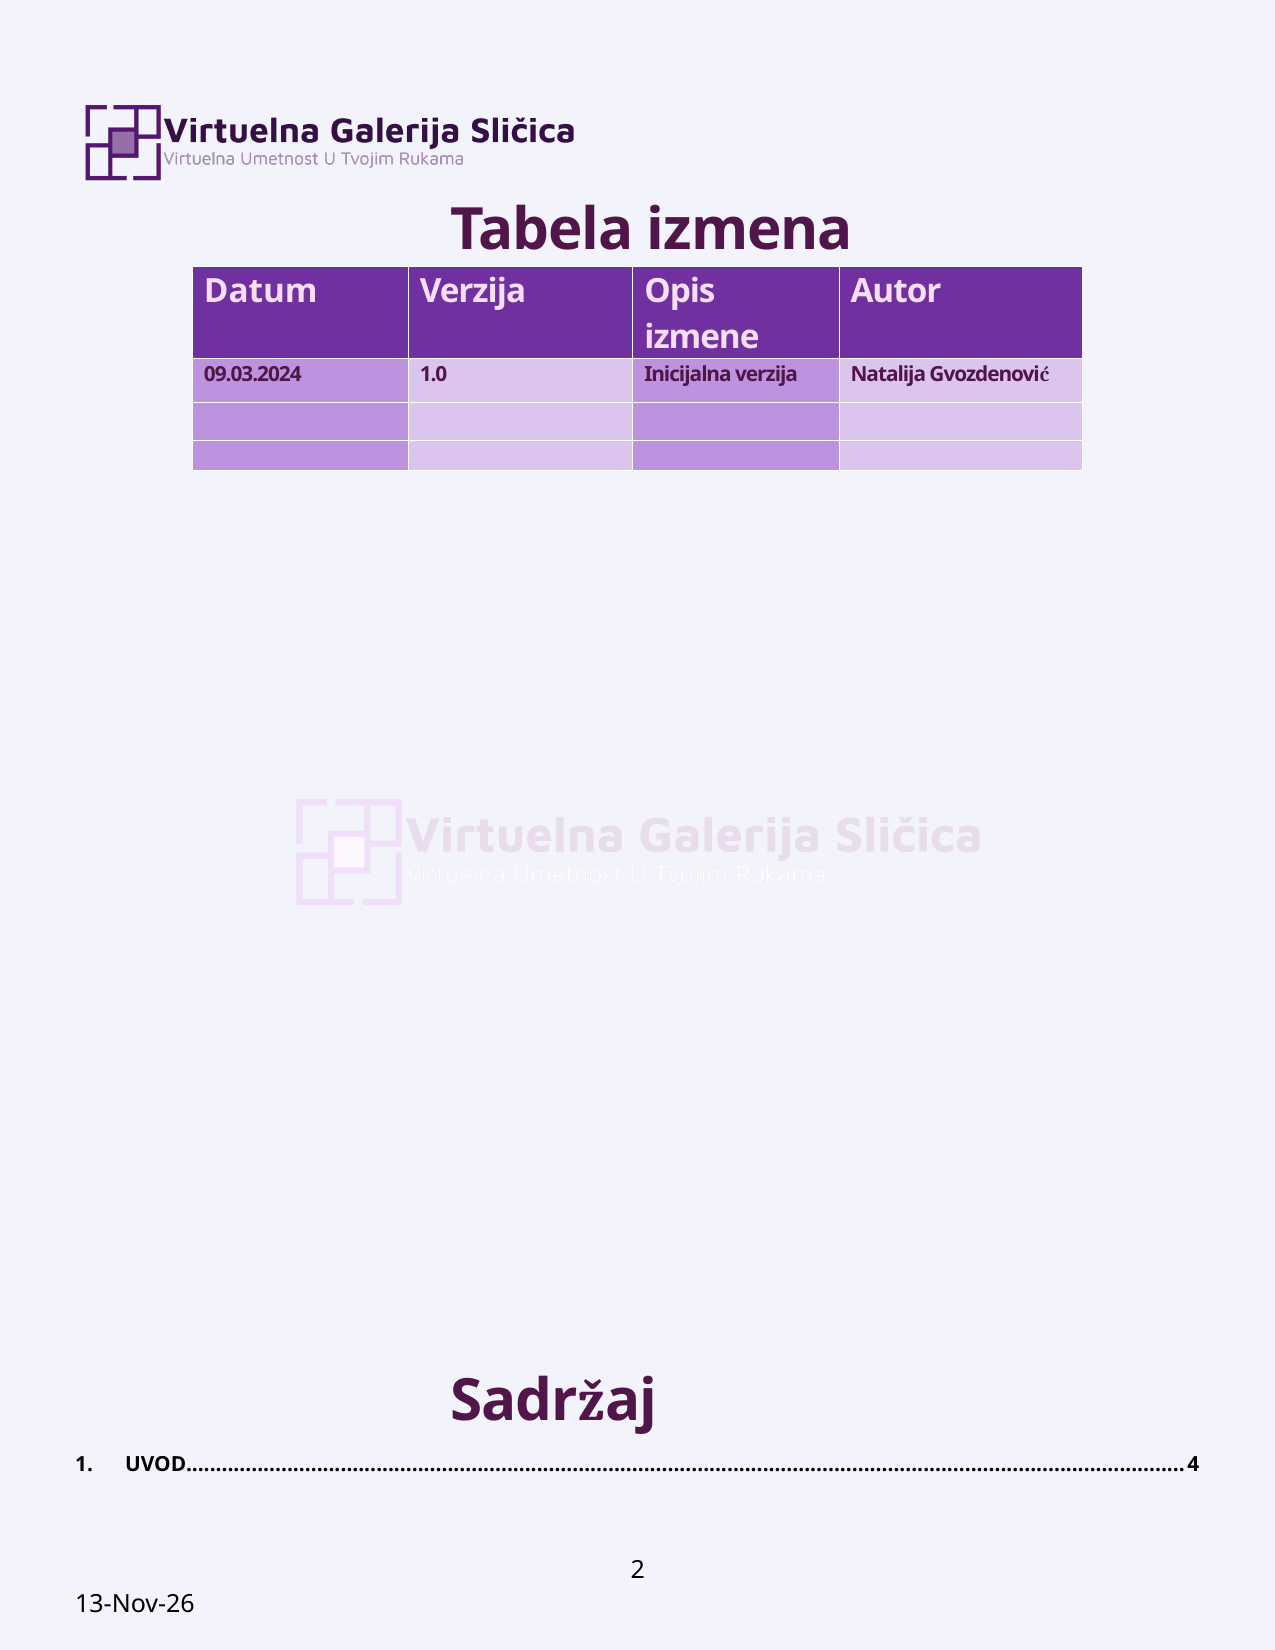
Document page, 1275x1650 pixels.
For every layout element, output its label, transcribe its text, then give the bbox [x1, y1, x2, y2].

table_header Opis izmene [633, 267, 839, 358]
table_header Datum [193, 267, 408, 358]
table_cell 1.0 [409, 359, 632, 402]
text Tabela izmena [450, 187, 1200, 266]
table_cell [633, 441, 839, 470]
table_header Autor [840, 267, 1082, 358]
table_cell [193, 441, 408, 470]
table_cell [193, 403, 408, 440]
table_header Verzija [409, 267, 632, 358]
table_cell 09.03.2024 [193, 359, 408, 402]
picture [75, 105, 580, 187]
text Sadržaj [450, 1357, 1200, 1437]
text 1. Uvod 4 [75, 1449, 1200, 1478]
table_cell [840, 441, 1082, 470]
table_cell [409, 403, 632, 440]
table_cell [633, 403, 839, 440]
table_cell [409, 441, 632, 470]
table_cell [840, 403, 1082, 440]
table_cell Natalija Gvozdenović [840, 359, 1082, 402]
table_cell Inicijalna verzija [633, 359, 839, 402]
